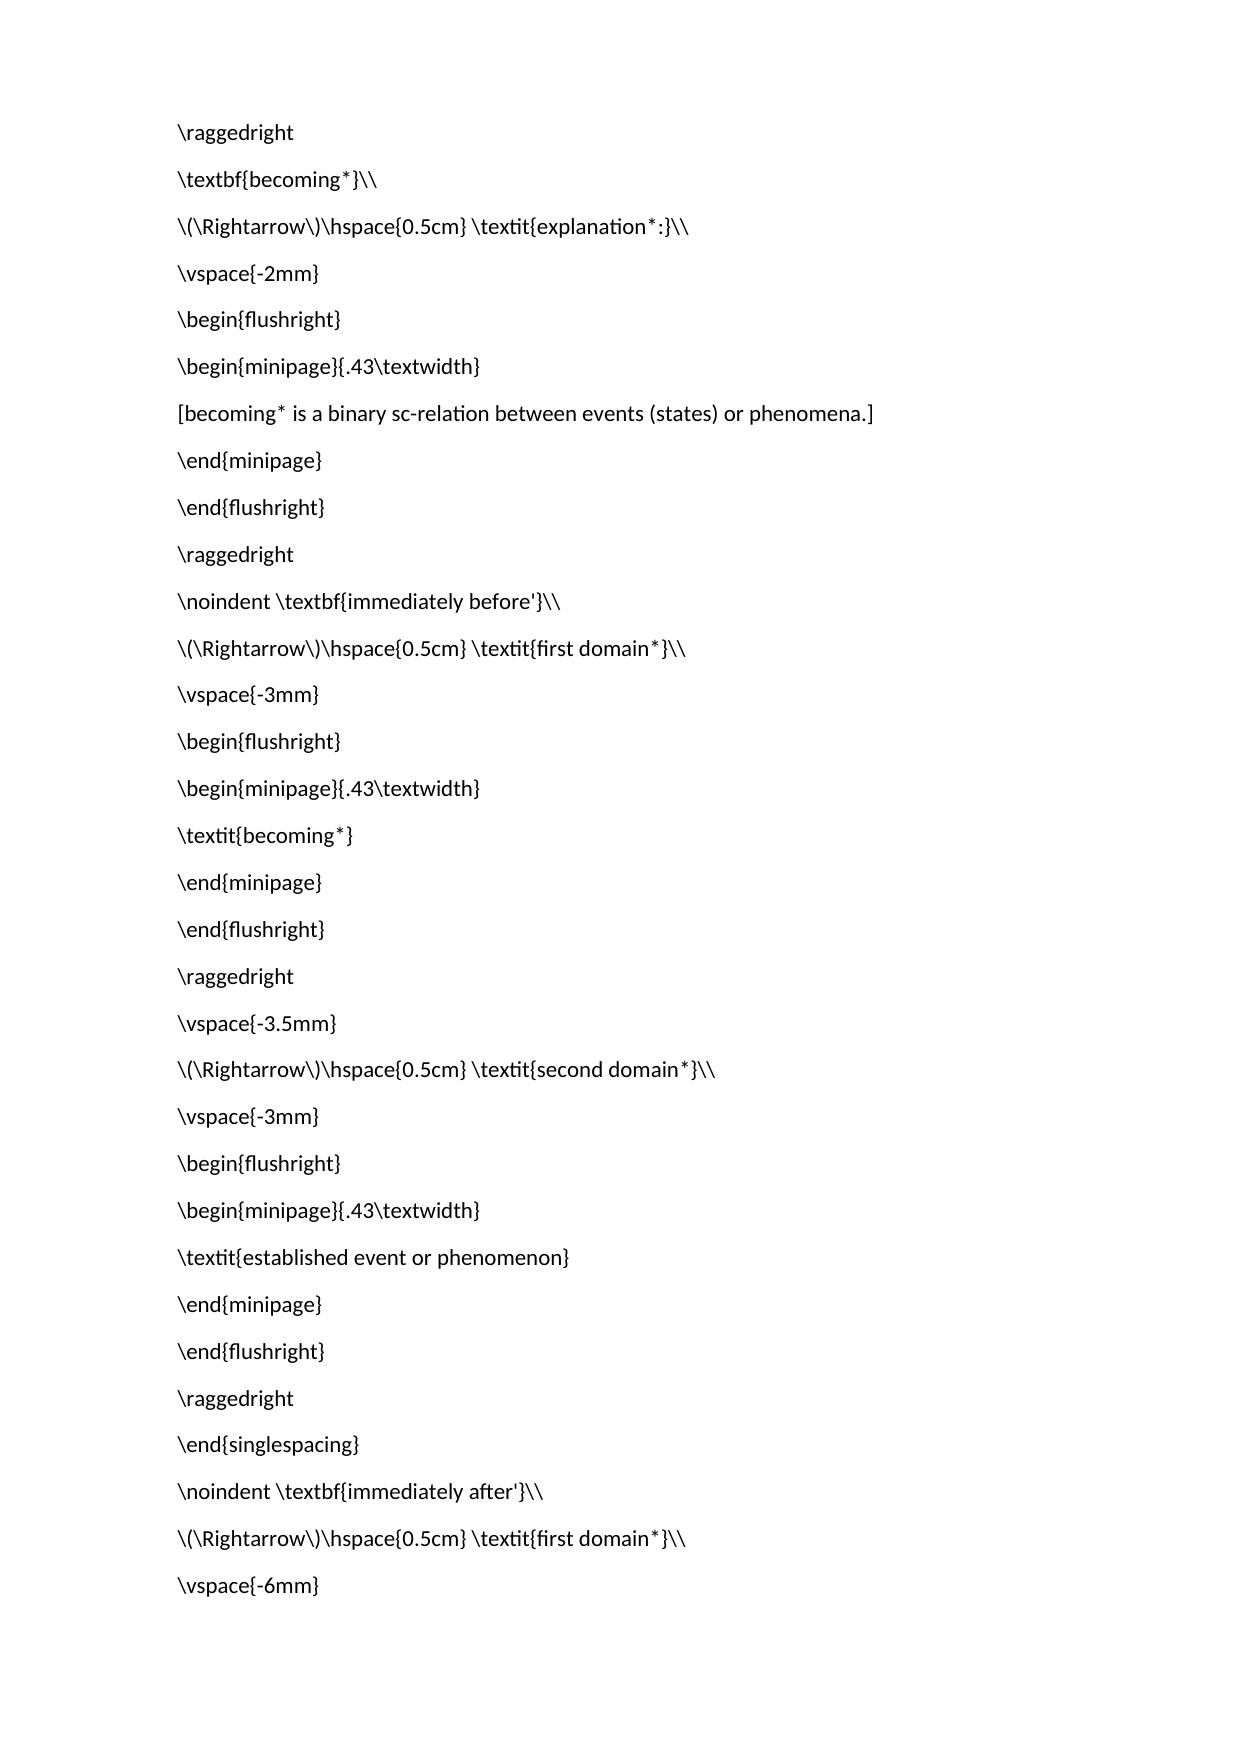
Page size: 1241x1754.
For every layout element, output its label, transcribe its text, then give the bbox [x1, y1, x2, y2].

text \end{flushright} [177, 493, 1152, 521]
text \noindent \textbf{immediately after'}\\ [177, 1477, 1152, 1506]
text \begin{flushright} [177, 306, 1152, 334]
text \end{flushright} [177, 915, 1152, 943]
text \textit{established event or phenomenon} [177, 1243, 1152, 1271]
text \raggedright [177, 962, 1152, 990]
text \noindent \textbf{immediately before'}\\ [177, 587, 1152, 615]
text \vspace{-2mm} [177, 259, 1152, 287]
text \(\Rightarrow\)\hspace{0.5cm} \textit{second domain*}\\ [177, 1056, 1152, 1084]
text \vspace{-3mm} [177, 1102, 1152, 1131]
text \begin{flushright} [177, 1149, 1152, 1177]
text \raggedright [177, 1384, 1152, 1412]
text \vspace{-3.5mm} [177, 1009, 1152, 1037]
text [becoming* is a binary sc-relation between events (states) or phenomena.] [177, 399, 1152, 427]
text \raggedright [177, 118, 1152, 146]
text \begin{minipage}{.43\textwidth} [177, 1196, 1152, 1224]
text \begin{minipage}{.43\textwidth} [177, 352, 1152, 381]
text \(\Rightarrow\)\hspace{0.5cm} \textit{first domain*}\\ [177, 634, 1152, 662]
text \textit{becoming*} [177, 821, 1152, 849]
text \vspace{-3mm} [177, 681, 1152, 709]
text \end{minipage} [177, 446, 1152, 474]
text \begin{flushright} [177, 727, 1152, 756]
text \end{minipage} [177, 868, 1152, 896]
text \(\Rightarrow\)\hspace{0.5cm} \textit{first domain*}\\ [177, 1524, 1152, 1552]
text \end{flushright} [177, 1337, 1152, 1365]
text \begin{minipage}{.43\textwidth} [177, 774, 1152, 802]
text \(\Rightarrow\)\hspace{0.5cm} \textit{explanation*:}\\ [177, 212, 1152, 240]
text \textbf{becoming*}\\ [177, 165, 1152, 193]
text \end{minipage} [177, 1290, 1152, 1318]
text \vspace{-6mm} [177, 1571, 1152, 1599]
text \raggedright [177, 540, 1152, 568]
text \end{singlespacing} [177, 1431, 1152, 1459]
